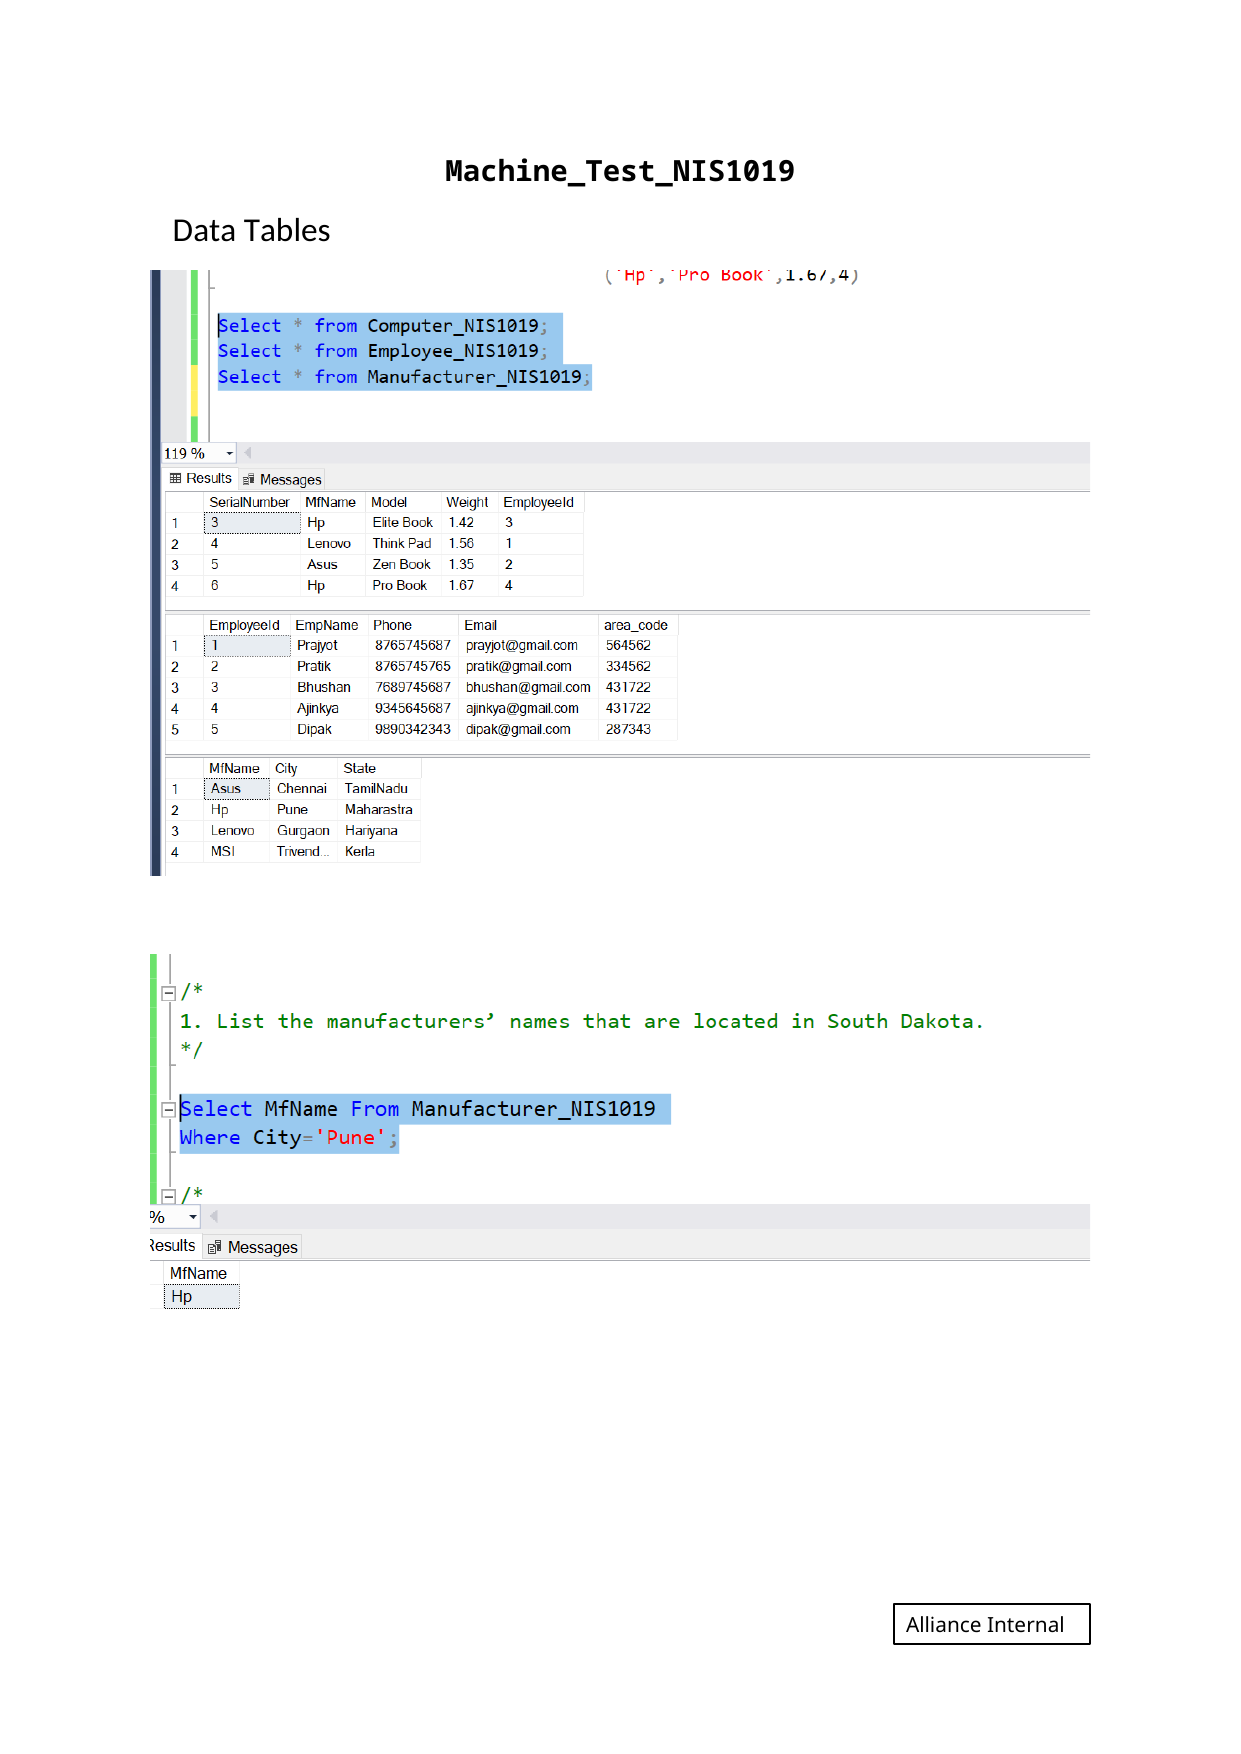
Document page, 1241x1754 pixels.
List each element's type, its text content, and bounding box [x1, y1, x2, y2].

picture [150, 954, 1091, 1350]
picture [150, 270, 1091, 876]
text Machine_Test_NIS1019 [150, 150, 1090, 190]
text Data Tables [150, 209, 1090, 250]
